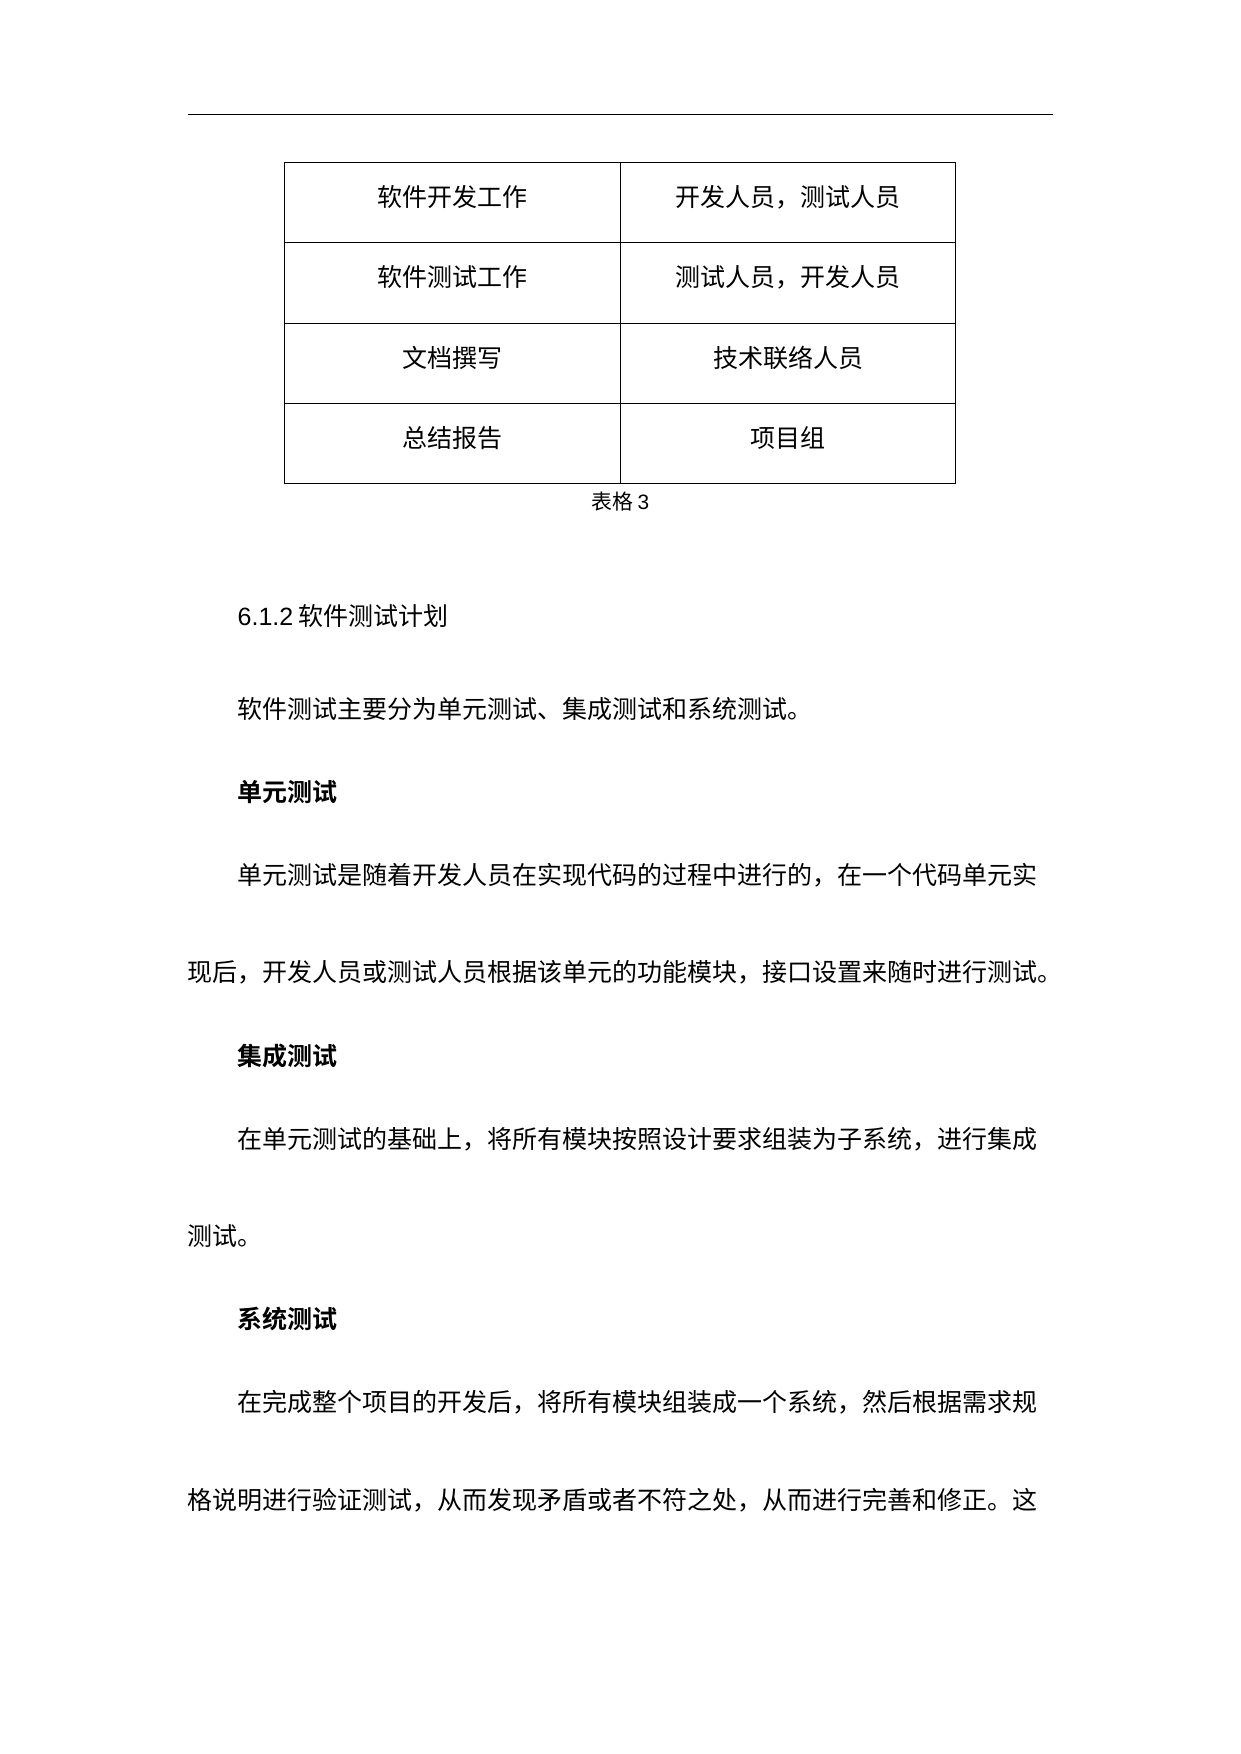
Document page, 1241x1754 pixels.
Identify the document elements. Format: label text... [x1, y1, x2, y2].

text 集成测试 [187, 1022, 1053, 1087]
table_cell 文档撰写 [285, 324, 620, 403]
table_cell 总结报告 [285, 404, 620, 483]
text 单元测试是随着开发人员在实现代码的过程中进行的，在一个代码单元实现后，开发人员或测试人员根据该单元的功能模块，接口设置来随时进行测试。 [187, 841, 1053, 1003]
table_cell 项目组 [621, 404, 955, 483]
text 单元测试 [187, 758, 1053, 823]
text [187, 1368, 1053, 1531]
table_cell 开发人员，测试人员 [621, 163, 955, 242]
text 软件测试主要分为单元测试、集成测试和系统测试。 [187, 675, 1053, 740]
text 系统测试 [187, 1285, 1053, 1350]
table_cell 技术联络人员 [621, 324, 955, 403]
table_cell 测试人员，开发人员 [621, 243, 955, 323]
table_cell 软件测试工作 [285, 243, 620, 323]
text 在单元测试的基础上，将所有模块按照设计要求组装为子系统，进行集成测试。 [187, 1105, 1053, 1267]
text 表格 3 [187, 484, 1053, 517]
text 6.1.2软件测试计划 [187, 582, 1053, 647]
table_cell 软件开发工作 [285, 163, 620, 242]
